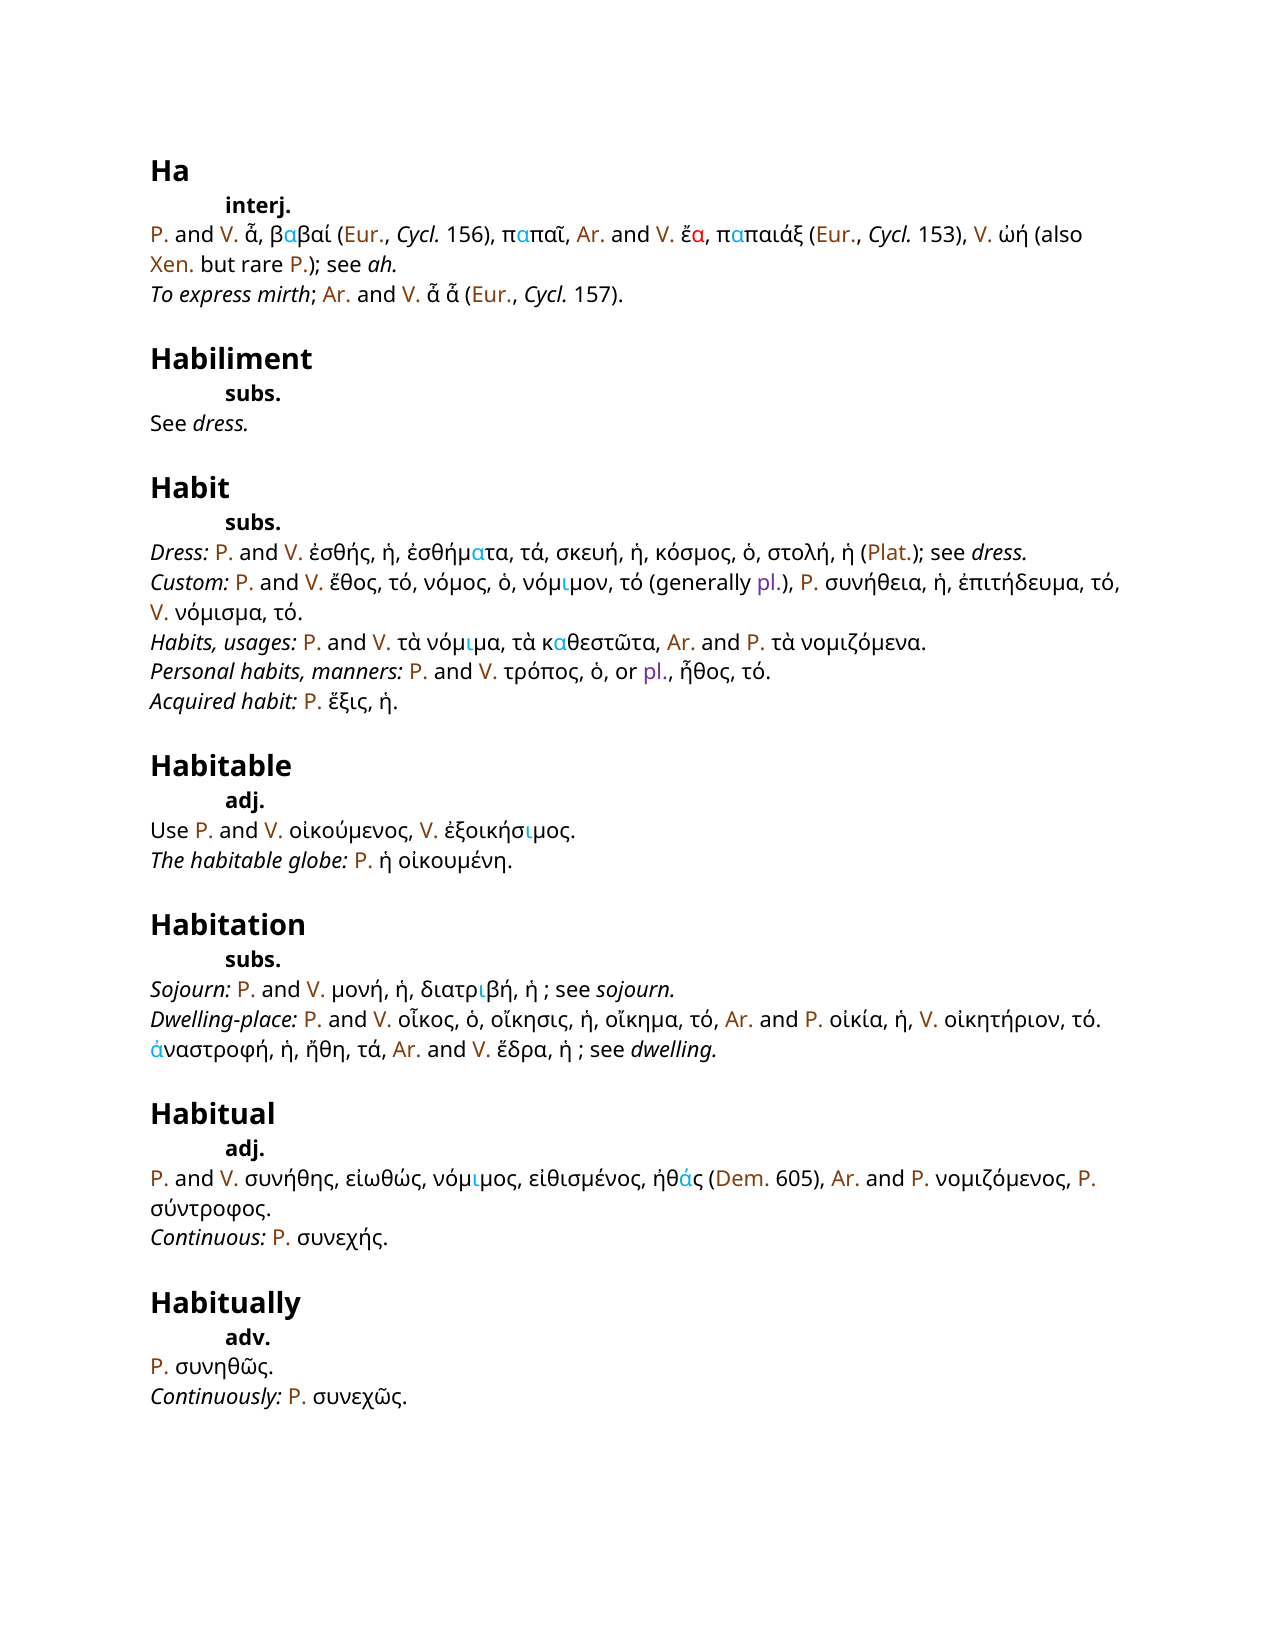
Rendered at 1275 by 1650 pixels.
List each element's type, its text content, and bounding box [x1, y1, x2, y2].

text Use P. and V. οἰκούμενος, V. ἐξοικήσιμος. [150, 815, 1125, 845]
text Habit subs. [150, 468, 1125, 537]
text P. συνηθῶς. [150, 1351, 1125, 1381]
text Personal habits, manners: P. and V. τρόπος, ὁ, or pl., ἦθος, τό. [150, 656, 1125, 686]
text P. and V. ἆ, βαβαί (Eur., Cycl. 156), παπαῖ, Ar. and V. ἔα, παπαιάξ (Eur., Cycl. 153), V. ὠή (also Xen. but rare P.); see ah. [150, 219, 1125, 279]
text Habitual adj. [150, 1093, 1125, 1163]
text P. and V. συνήθης, εἰωθώς, νόμιμος, εἰθισμένος, ἠθάς (Dem. 605), Ar. and P. νομιζόμενος, P. σύντροφος. [150, 1163, 1125, 1222]
text See dress. [150, 408, 1125, 438]
text Habitation subs. [150, 904, 1125, 974]
text The habitable globe: P. ἡ οἰκουμένη. [150, 845, 1125, 875]
text Continuously: P. συνεχῶς. [150, 1381, 1125, 1411]
text Ha interj. [150, 150, 1125, 219]
text Sojourn: P. and V. μονή, ἡ, διατριβή, ἡ ; see sojourn. [150, 974, 1125, 1004]
text Custom: P. and V. ἔθος, τό, νόμος, ὁ, νόμιμον, τό (generally pl.), P. συνήθεια, ἡ, ἐπιτήδευμα, τό, V. νόμισμα, τό. [150, 567, 1125, 627]
text Dwelling-place: P. and V. οἶκος, ὁ, οἴκησις, ἡ, οἴκημα, τό, Ar. and P. οἰκία, ἡ, V. οἰκητήριον, τό. ἀναστροφή, ἡ, ἤθη, τά, Ar. and V. ἕδρα, ἡ ; see dwelling. [150, 1004, 1125, 1063]
text To express mirth; Ar. and V. ἆ ἆ (Eur., Cycl. 157). [150, 279, 1125, 309]
text Acquired habit: P. ἕξις, ἡ. [150, 686, 1125, 716]
text Continuous: P. συνεχής. [150, 1222, 1125, 1252]
text Habitually adv. [150, 1282, 1125, 1351]
text Habiliment subs. [150, 339, 1125, 408]
text Habits, usages: P. and V. τὰ νόμιμα, τὰ καθεστῶτα, Ar. and P. τὰ νομιζόμενα. [150, 627, 1125, 656]
text Habitable adj. [150, 746, 1125, 815]
text Dress: P. and V. ἐσθής, ἡ, ἐσθήματα, τά, σκευή, ἡ, κόσμος, ὁ, στολή, ἡ (Plat.); see dress. [150, 537, 1125, 567]
